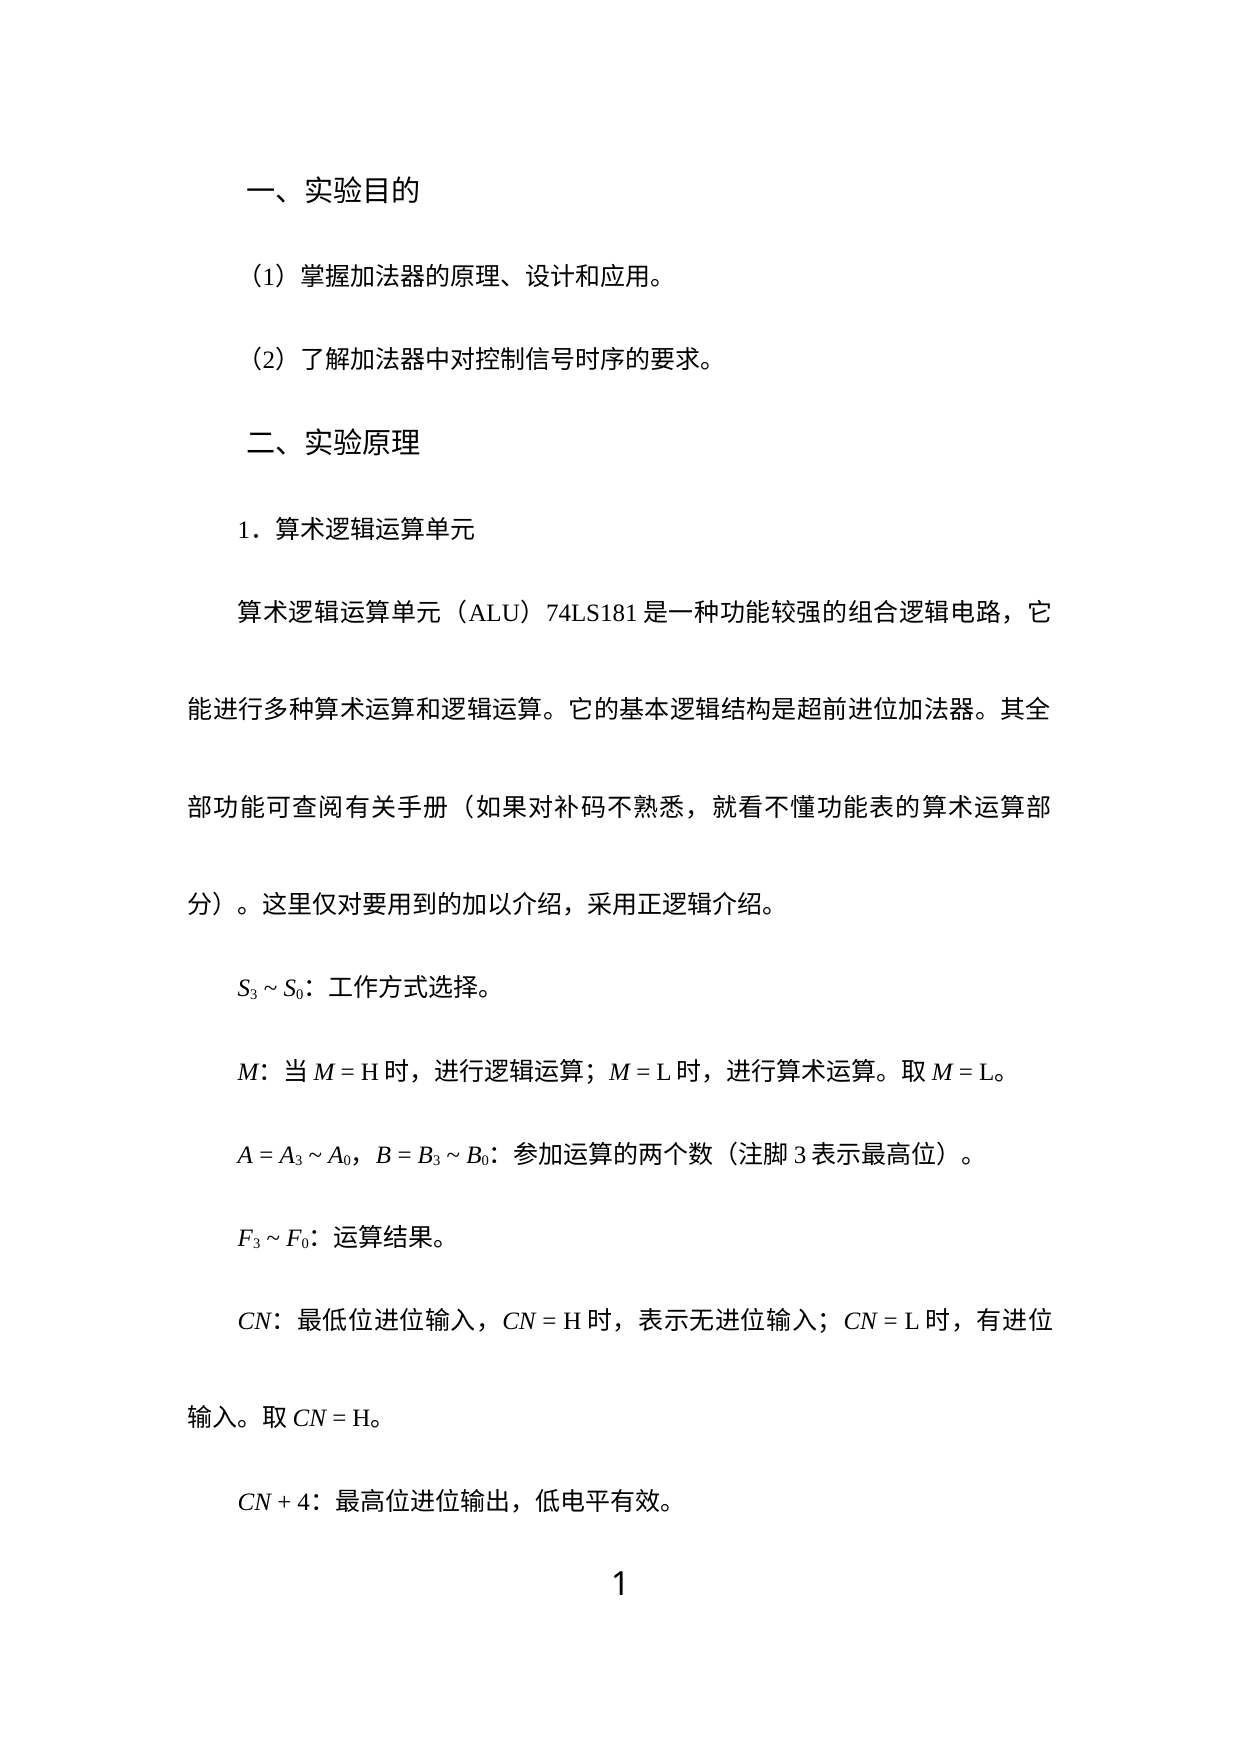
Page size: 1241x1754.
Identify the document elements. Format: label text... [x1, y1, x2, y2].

text 一、实验目的 [187, 156, 1053, 221]
text 二、实验原理 [187, 408, 1053, 473]
text S3 ~ S0：工作方式选择。 [187, 953, 1053, 1018]
text 1．算术逻辑运算单元 [187, 495, 1053, 560]
text （1）掌握加法器的原理、设计和应用。 [187, 242, 1053, 307]
text CN：最低位进位输入，CN = H时，表示无进位输入；CN = L时，有进位输入。取CN = H。 [187, 1286, 1053, 1448]
text A = A3 ~ A0，B = B3 ~ B0：参加运算的两个数（注脚3表示最高位）。 [187, 1120, 1053, 1185]
text F3 ~ F0：运算结果。 [187, 1203, 1053, 1268]
text M：当M = H时，进行逻辑运算；M = L时，进行算术运算。取M = L。 [187, 1037, 1053, 1102]
text 算术逻辑运算单元（ALU）74LS181是一种功能较强的组合逻辑电路，它能进行多种算术运算和逻辑运算。它的基本逻辑结构是超前进位加法器。其全部功能可查阅有关手册（如果对补码不熟悉，就看不懂功能表的算术运算部分）。这里仅对要用到的加以介绍，采用正逻辑介绍。 [187, 578, 1053, 935]
text CN + 4：最高位进位输出，低电平有效。 [187, 1467, 1053, 1532]
text （2）了解加法器中对控制信号时序的要求。 [187, 325, 1053, 390]
